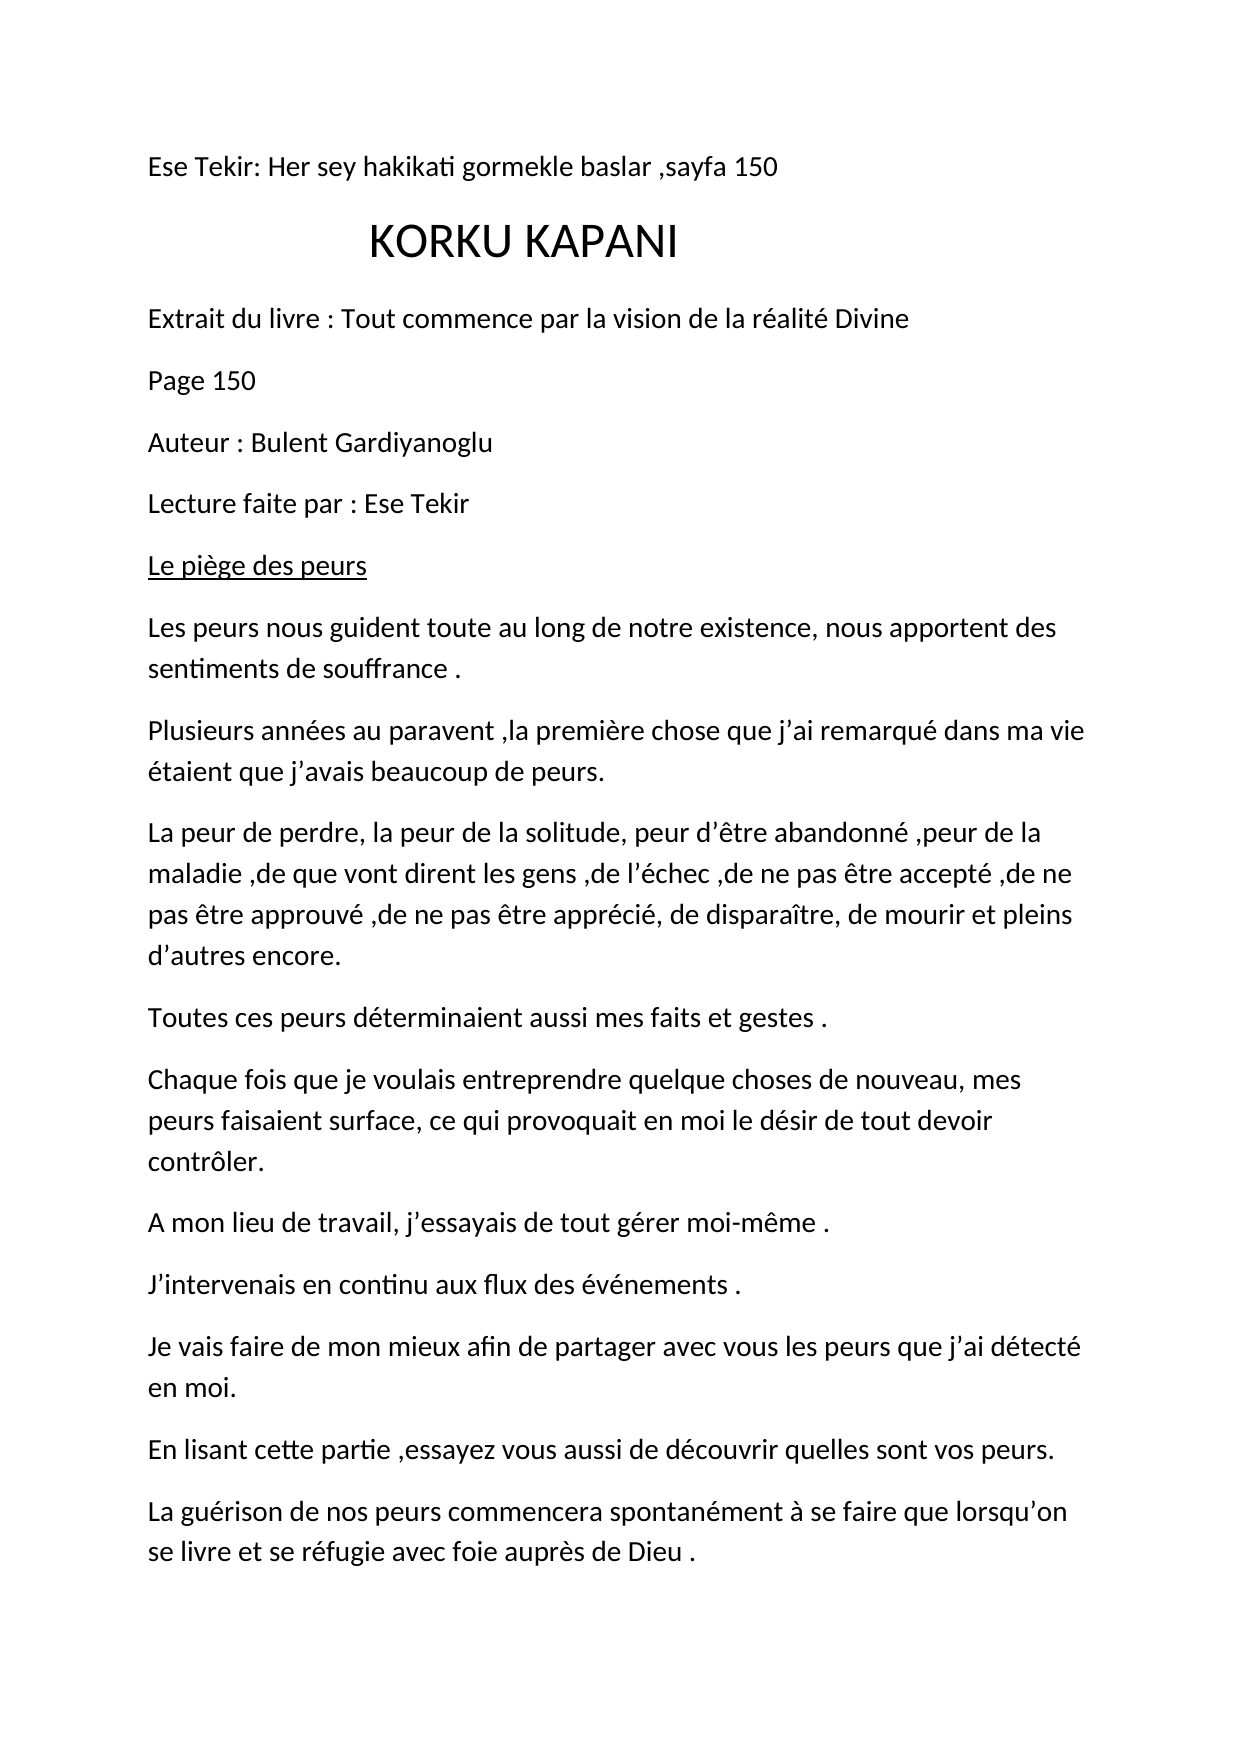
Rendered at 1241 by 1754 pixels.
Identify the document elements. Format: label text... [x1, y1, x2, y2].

text J’intervenais en continu aux flux des événements . [148, 1266, 1093, 1302]
text Page 150 [148, 362, 1093, 398]
text KORKU KAPANI [295, 209, 1093, 270]
text Extrait du livre : Tout commence par la vision de la réalité Divine [148, 300, 1093, 336]
text A mon lieu de travail, j’essayais de tout gérer moi-même . [148, 1204, 1093, 1240]
text Je vais faire de mon mieux afin de partager avec vous les peurs que j’ai détecté en moi. [148, 1328, 1093, 1405]
text Le piège des peurs [148, 547, 1093, 583]
text Chaque fois que je voulais entreprendre quelque choses de nouveau, mes peurs faisaient surface, ce qui provoquait en moi le désir de tout devoir contrôler. [148, 1061, 1093, 1178]
text La guérison de nos peurs commencera spontanément à se faire que lorsqu’on se livre et se réfugie avec foie auprès de Dieu . [148, 1493, 1093, 1569]
text Les peurs nous guident toute au long de notre existence, nous apportent des sentiments de souffrance . [148, 609, 1093, 686]
text Plusieurs années au paravent ,la première chose que j’ai remarqué dans ma vie étaient que j’avais beaucoup de peurs. [148, 712, 1093, 788]
text Ese Tekir: Her sey hakikati gormekle baslar ,sayfa 150 [148, 148, 1093, 183]
text La peur de perdre, la peur de la solitude, peur d’être abandonné ,peur de la maladie ,de que vont dirent les gens ,de l’échec ,de ne pas être accepté ,de ne pas être approuvé ,de ne pas être apprécié, de disparaître, de mourir et pleins d’autres encore. [148, 814, 1093, 973]
text Toutes ces peurs déterminaient aussi mes faits et gestes . [148, 999, 1093, 1035]
text Auteur : Bulent Gardiyanoglu [148, 424, 1093, 459]
text En lisant cette partie ,essayez vous aussi de découvrir quelles sont vos peurs. [148, 1431, 1093, 1466]
text Lecture faite par : Ese Tekir [148, 486, 1093, 521]
